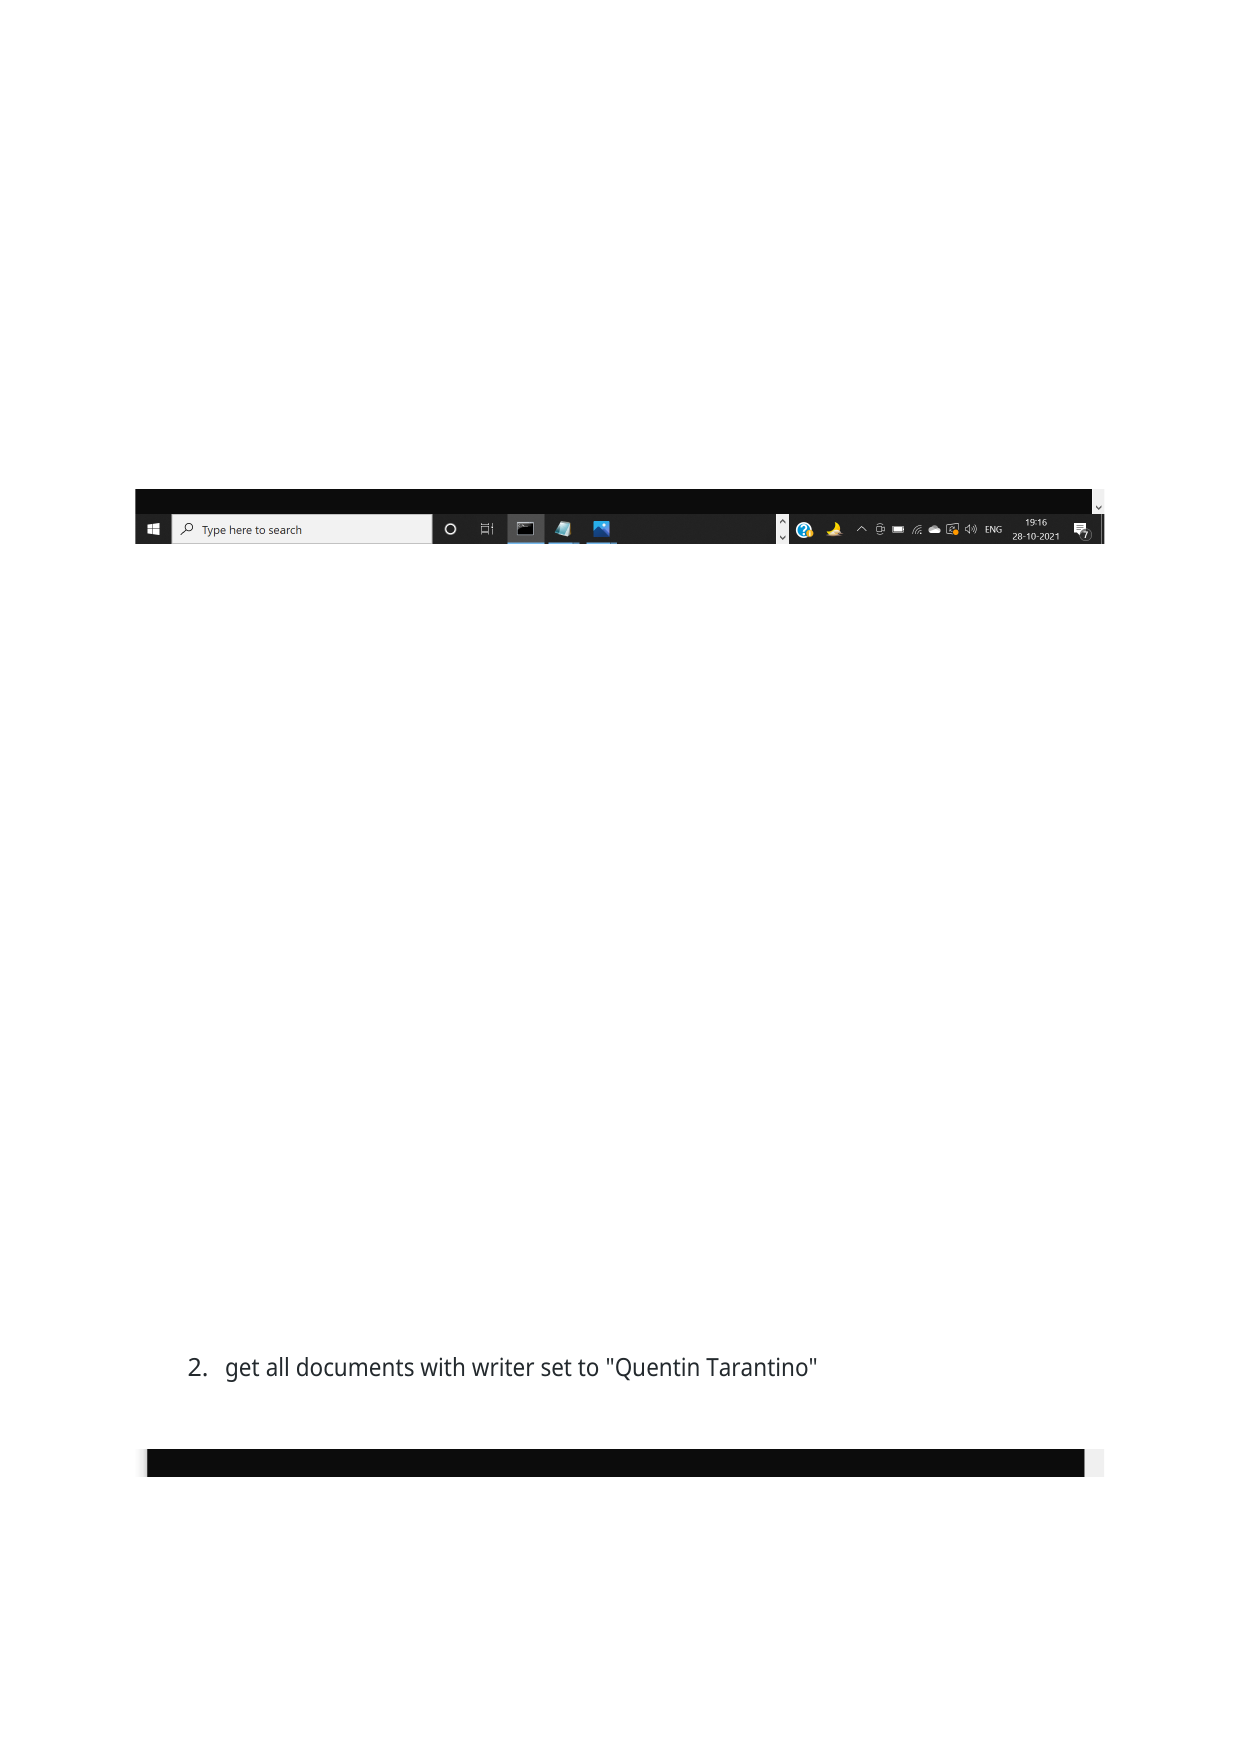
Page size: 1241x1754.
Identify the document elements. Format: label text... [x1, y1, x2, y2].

list get all documents with writer set to "Quentin Tarantino" [187, 1350, 1105, 1383]
picture [135, 489, 1105, 544]
picture [135, 1449, 1105, 1477]
